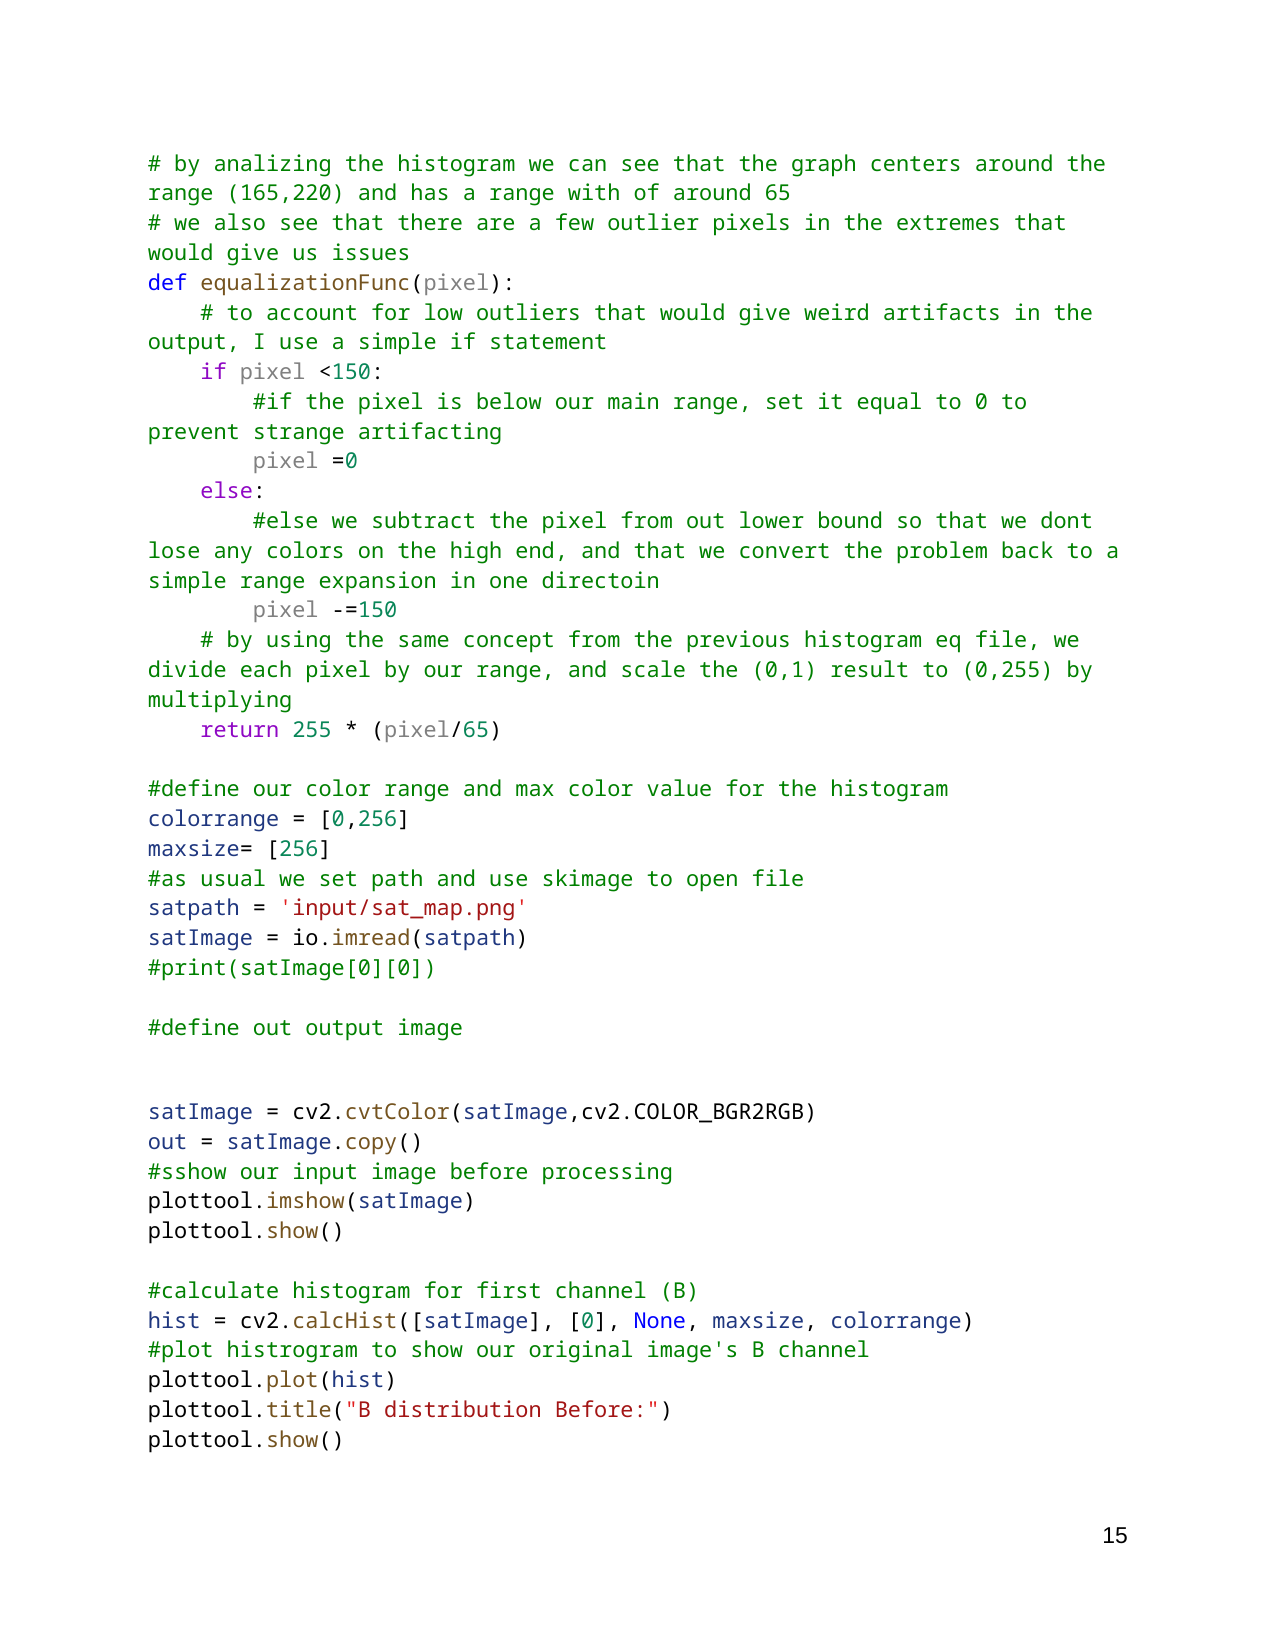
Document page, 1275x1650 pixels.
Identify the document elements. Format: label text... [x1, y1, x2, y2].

text else: [148, 475, 1127, 505]
text # by using the same concept from the previous histogram eq file, we divide each pixel by our range, and scale the (0,1) result to (0,255) by multiplying [148, 624, 1127, 714]
text return 255 * (pixel/65) [148, 714, 1127, 743]
text satImage = io.imread(satpath) [148, 922, 1127, 952]
text maxsize= [256] [148, 833, 1127, 863]
text if pixel <150: [148, 356, 1127, 386]
text pixel -=150 [148, 594, 1127, 624]
text hist = cv2.calcHist([satImage], [0], None, maxsize, colorrange) [148, 1305, 1127, 1334]
text #calculate histogram for first channel (B) [148, 1275, 1127, 1305]
text #if the pixel is below our main range, set it equal to 0 to prevent strange artifacting [148, 386, 1127, 446]
text plottool.show() [148, 1424, 1127, 1454]
text out = satImage.copy() [148, 1126, 1127, 1156]
text plottool.show() [148, 1215, 1127, 1245]
text #define out output image [148, 1012, 1127, 1041]
text #as usual we set path and use skimage to open file [148, 863, 1127, 892]
text # we also see that there are a few outlier pixels in the extremes that would give us issues [148, 207, 1127, 267]
text plottool.imshow(satImage) [148, 1186, 1127, 1215]
text #plot histrogram to show our original image's B channel [148, 1334, 1127, 1364]
text plottool.title("B distribution Before:") [148, 1394, 1127, 1424]
text satpath = 'input/sat_map.png' [148, 892, 1127, 922]
text def equalizationFunc(pixel): [148, 267, 1127, 297]
text #else we subtract the pixel from out lower bound so that we dont lose any colors on the high end, and that we convert the problem back to a simple range expansion in one directoin [148, 505, 1127, 594]
text #sshow our input image before processing [148, 1156, 1127, 1186]
text pixel =0 [148, 446, 1127, 475]
text # to account for low outliers that would give weird artifacts in the output, I use a simple if statement [148, 297, 1127, 356]
text satImage = cv2.cvtColor(satImage,cv2.COLOR_BGR2RGB) [148, 1096, 1127, 1126]
text plottool.plot(hist) [148, 1364, 1127, 1394]
text #define our color range and max color value for the histogram [148, 773, 1127, 803]
text #print(satImage[0][0]) [148, 952, 1127, 982]
text colorrange = [0,256] [148, 803, 1127, 833]
text # by analizing the histogram we can see that the graph centers around the range (165,220) and has a range with of around 65 [148, 148, 1127, 207]
